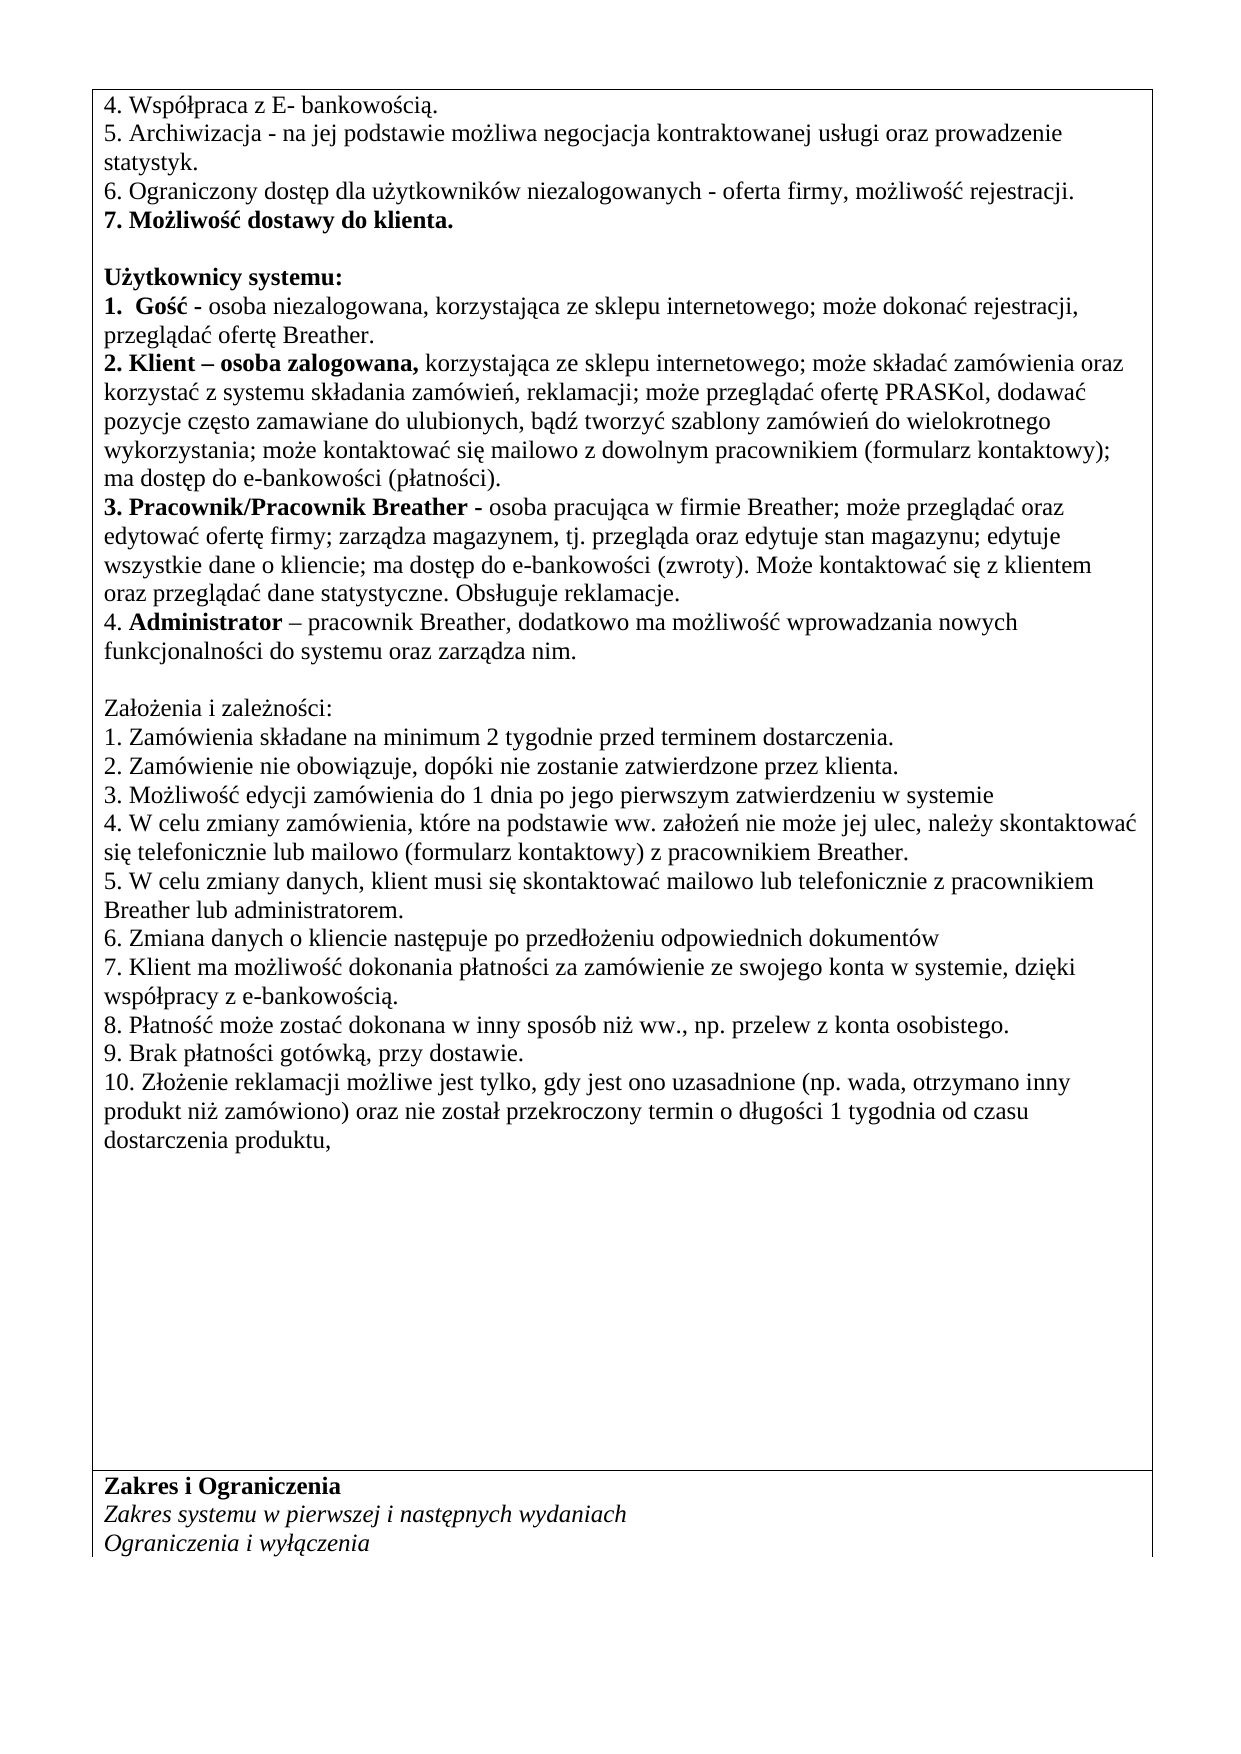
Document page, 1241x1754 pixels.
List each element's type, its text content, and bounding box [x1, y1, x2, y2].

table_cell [93, 90, 1152, 1470]
table_cell Zakres i Ograniczenia Zakres systemu w pierwszej i następnych wydaniach Ograniczenia i wyłączenia [93, 1471, 1152, 1557]
